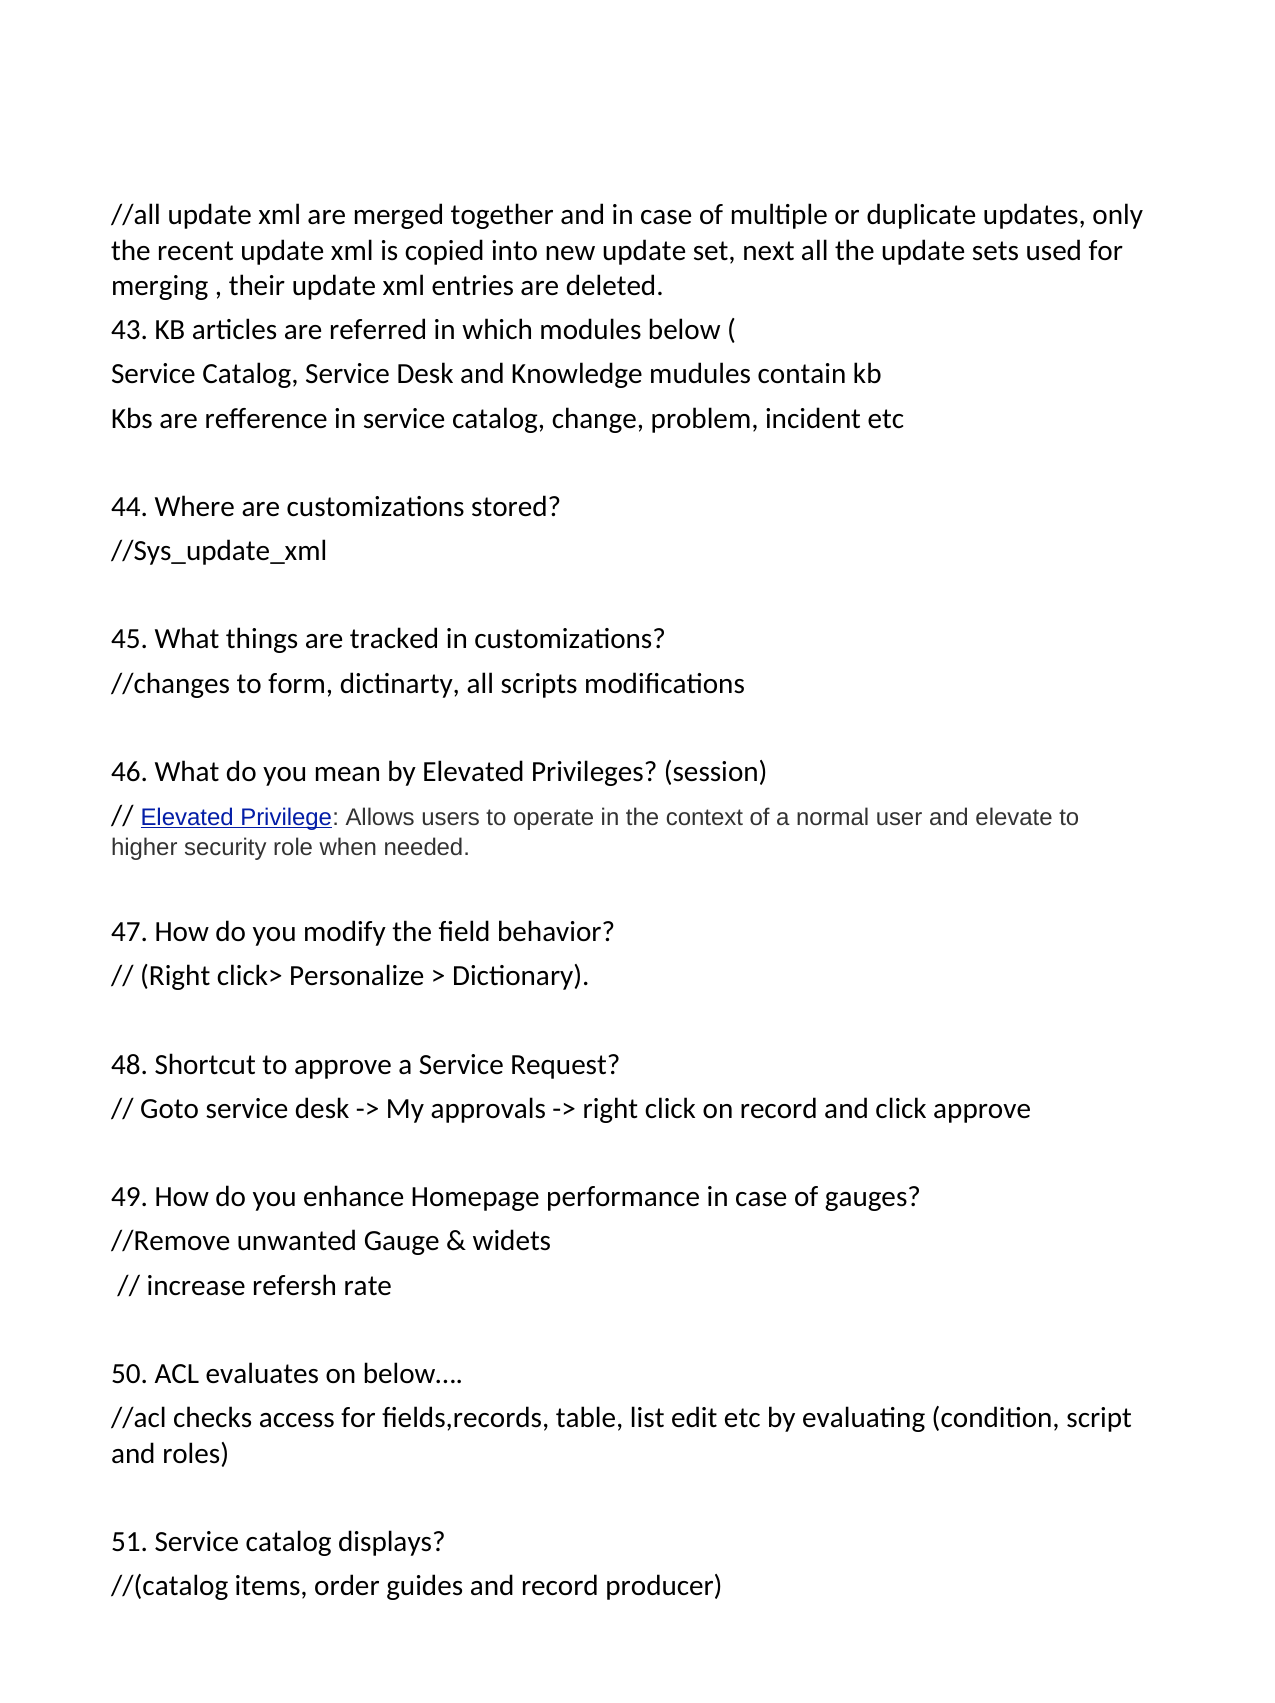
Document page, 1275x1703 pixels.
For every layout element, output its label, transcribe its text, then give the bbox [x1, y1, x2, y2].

text //(catalog items, order guides and record producer) [111, 1567, 1153, 1603]
text //Remove unwanted Gauge & widets [111, 1222, 1153, 1258]
text 45. What things are tracked in customizations? [111, 621, 1153, 656]
text Kbs are refference in service catalog, change, problem, incident etc [111, 400, 1153, 435]
text Service Catalog, Service Desk and Knowledge mudules contain kb [111, 356, 1153, 391]
text // increase refersh rate [111, 1267, 1153, 1302]
text //acl checks access for fields,records, table, list edit etc by evaluating (condition, script and roles) [111, 1399, 1153, 1470]
text 44. Where are customizations stored? [111, 488, 1153, 524]
text 46. What do you mean by Elevated Privileges? (session) [111, 753, 1153, 789]
text 47. How do you modify the field behavior? [111, 913, 1153, 949]
text // Elevated Privilege: Allows users to operate in the context of a normal user and elevate to higher security role when needed. [111, 797, 1153, 861]
text 43. KB articles are referred in which modules below ( [111, 311, 1153, 347]
text 49. How do you enhance Homepage performance in case of gauges? [111, 1178, 1153, 1214]
text // Goto service desk -> My approvals -> right click on record and click approve [111, 1090, 1153, 1126]
text // (Right click> Personalize > Dictionary). [111, 957, 1153, 993]
text //all update xml are merged together and in case of multiple or duplicate updates, only the recent update xml is copied into new update set, next all the update sets used for merging , their update xml entries are deleted. [111, 196, 1153, 303]
text 50. ACL evaluates on below…. [111, 1355, 1153, 1391]
text 48. Shortcut to approve a Service Request? [111, 1046, 1153, 1081]
text //Sys_update_xml [111, 532, 1153, 568]
text //changes to form, dictinarty, all scripts modifications [111, 665, 1153, 700]
text 51. Service catalog displays? [111, 1523, 1153, 1559]
